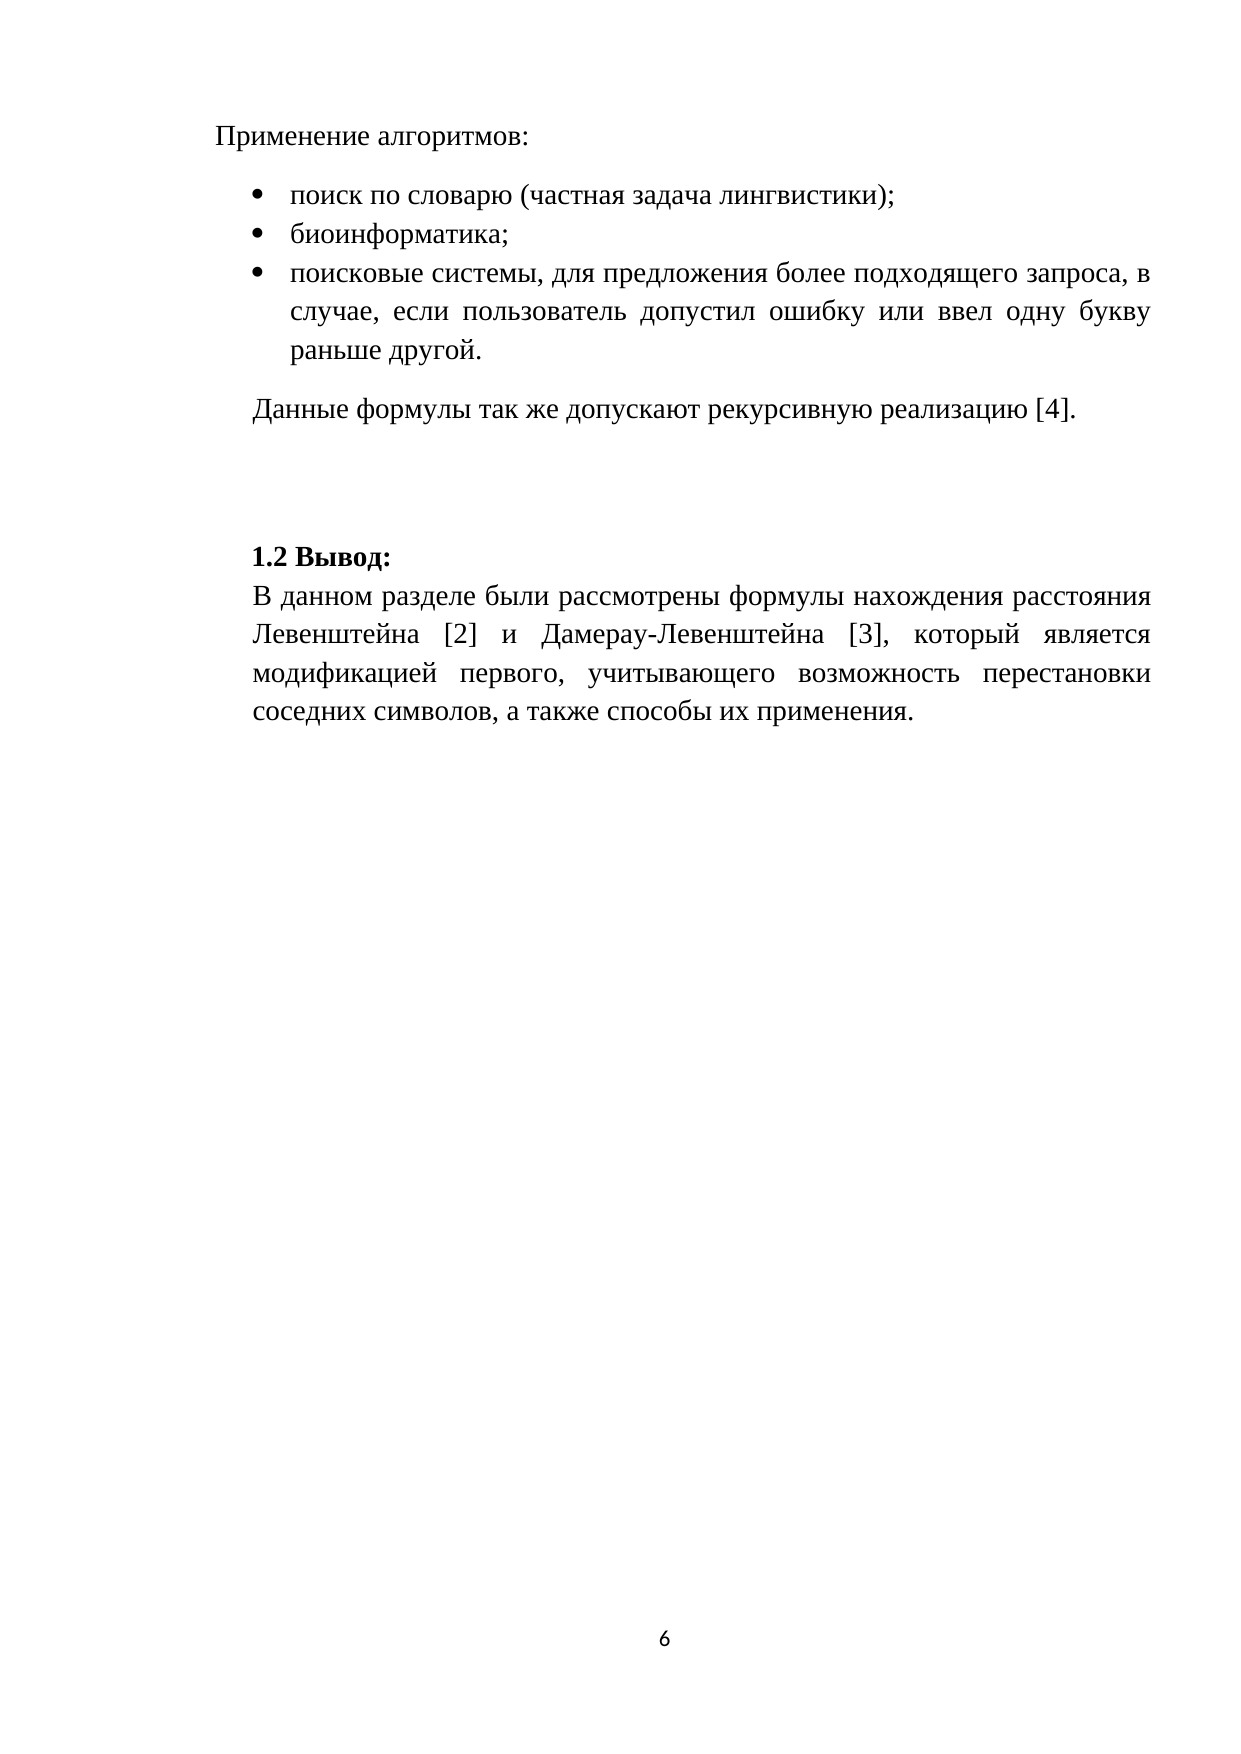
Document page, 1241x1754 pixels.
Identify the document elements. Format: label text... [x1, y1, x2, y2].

list В данном разделе были рассмотрены формулы нахождения расстояния Левенштейна [2] и Дамерау-Левенштейна [3], который является модификацией первого, учитывающего возможность перестановки соседних символов, а также способы их применения. [252, 578, 1152, 727]
text Применение алгоритмов: [215, 118, 1152, 152]
subtitle 1.2 Вывод: [177, 539, 1152, 573]
list биоинформатика; [252, 216, 1152, 250]
list поиск по словарю (частная задача лингвистики); [252, 177, 1152, 211]
text Данные формулы так же допускают рекурсивную реализацию [4]. [252, 391, 1152, 425]
list поисковые системы, для предложения более подходящего запроса, в случае, если пользователь допустил ошибку или ввел одну букву раньше другой. [252, 255, 1152, 366]
